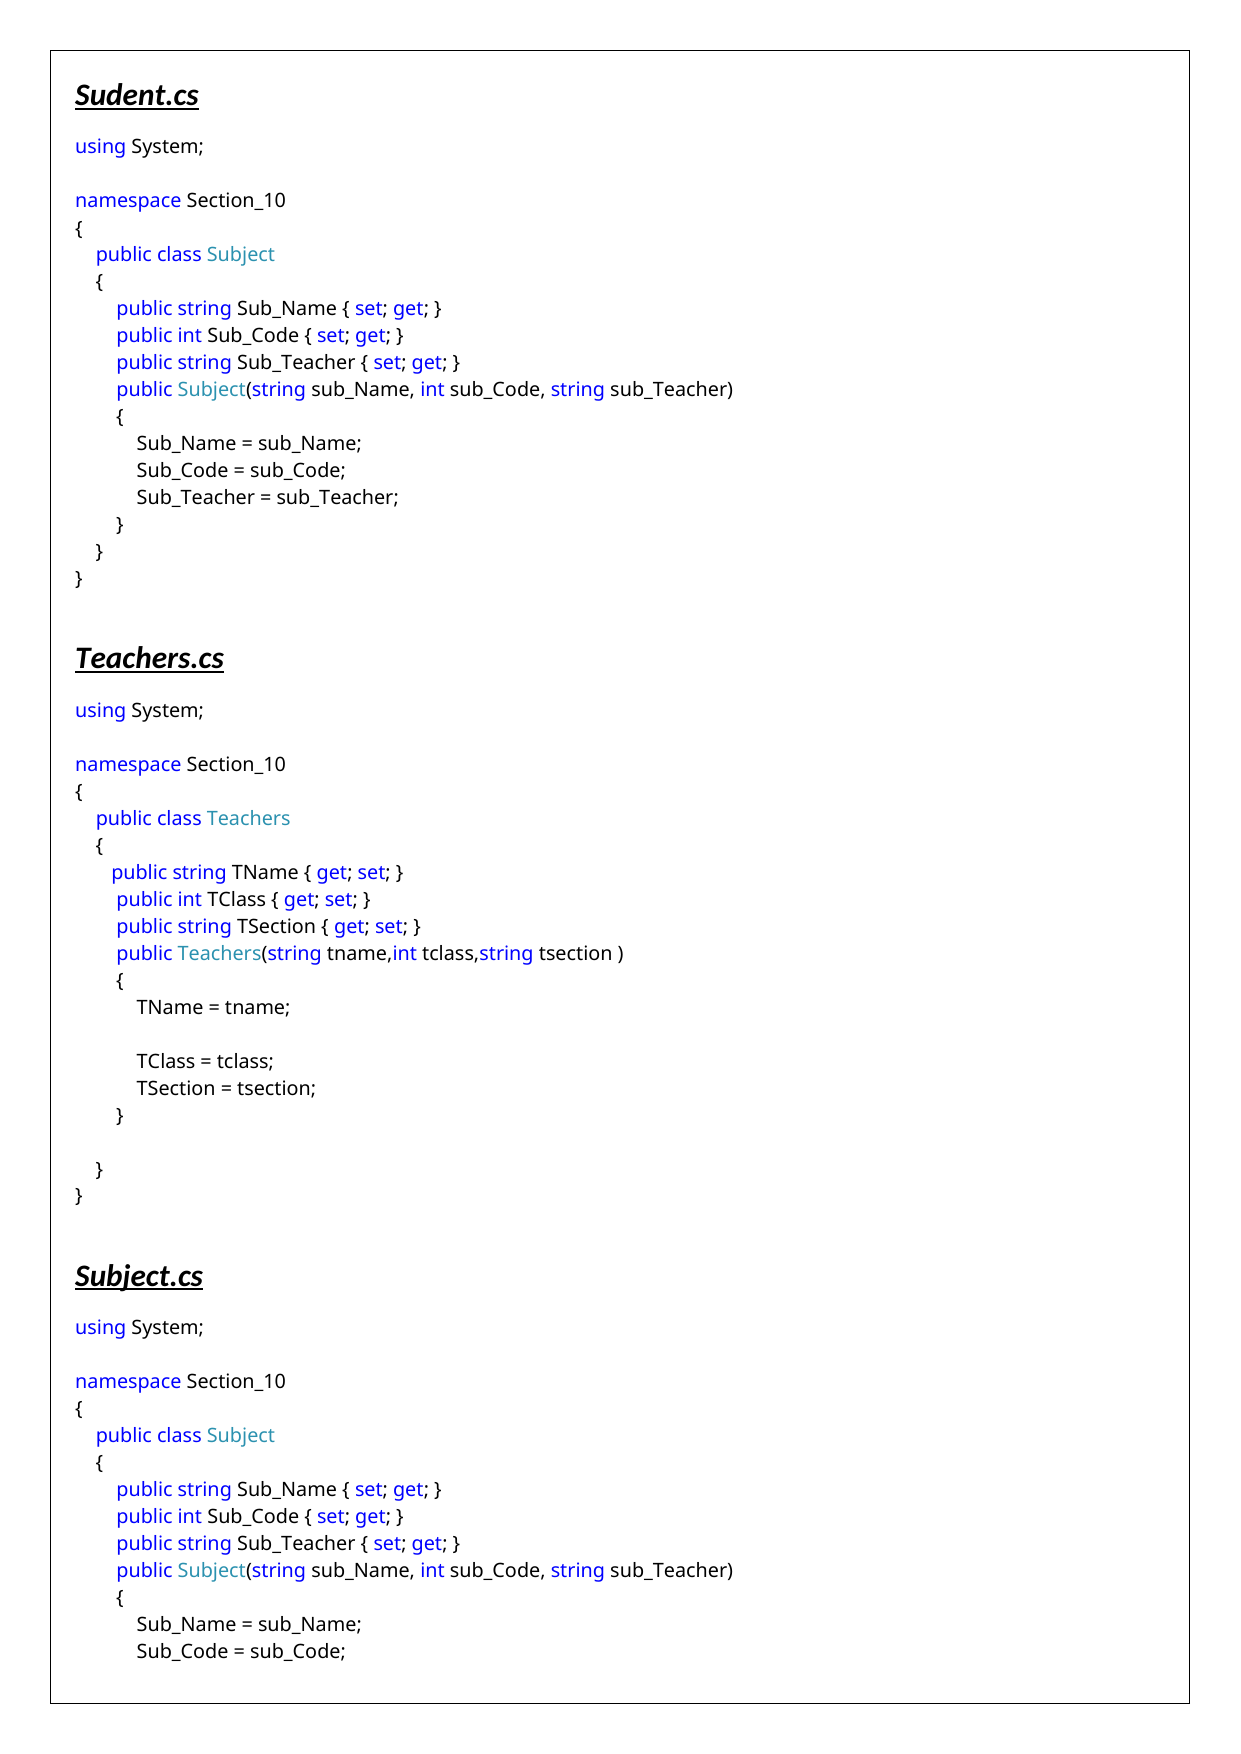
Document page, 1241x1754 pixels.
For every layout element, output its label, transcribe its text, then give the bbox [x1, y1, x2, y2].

text public int Sub_Code { set; get; } [75, 322, 1165, 349]
text Subject.cs [75, 1256, 1165, 1294]
text Sub_Name = sub_Name; [75, 429, 1165, 457]
text { [75, 403, 1165, 429]
text public Subject(string sub_Name, int sub_Code, string sub_Teacher) [75, 376, 1165, 403]
text namespace Section_10 [75, 1367, 1165, 1394]
text public Teachers(string tname,int tclass,string tsection ) [75, 939, 1165, 966]
text } [75, 1182, 1165, 1209]
text TName = tname; [75, 993, 1165, 1020]
text public string Sub_Teacher { set; get; } [75, 349, 1165, 376]
text public Subject(string sub_Name, int sub_Code, string sub_Teacher) [75, 1556, 1165, 1583]
text { [75, 214, 1165, 241]
text { [75, 831, 1165, 858]
text public string Sub_Name { set; get; } [75, 1475, 1165, 1502]
text using System; [75, 1313, 1165, 1340]
text } [75, 564, 1165, 591]
text namespace Section_10 [75, 187, 1165, 214]
text using System; [75, 133, 1165, 160]
text public string TName { get; set; } [75, 858, 1165, 885]
text } [75, 511, 1165, 537]
text public class Teachers [75, 804, 1165, 831]
text } [75, 537, 1165, 564]
text { [75, 1394, 1165, 1421]
text { [75, 1583, 1165, 1610]
text public string Sub_Teacher { set; get; } [75, 1529, 1165, 1556]
text Teachers.cs [75, 638, 1165, 676]
text public int Sub_Code { set; get; } [75, 1502, 1165, 1529]
text Sudent.cs [75, 75, 1165, 113]
text { [75, 966, 1165, 993]
text public string Sub_Name { set; get; } [75, 295, 1165, 322]
text Sub_Code = sub_Code; [75, 457, 1165, 483]
text { [75, 268, 1165, 295]
text } [75, 1101, 1165, 1128]
text TClass = tclass; [75, 1047, 1165, 1074]
text public string TSection { get; set; } [75, 912, 1165, 939]
text Sub_Code = sub_Code; [75, 1637, 1165, 1664]
text public class Subject [75, 1421, 1165, 1448]
text public class Subject [75, 241, 1165, 268]
text namespace Section_10 [75, 750, 1165, 777]
text Sub_Name = sub_Name; [75, 1610, 1165, 1637]
text { [75, 777, 1165, 804]
text { [75, 1448, 1165, 1475]
text } [75, 1155, 1165, 1182]
text using System; [75, 696, 1165, 723]
text Sub_Teacher = sub_Teacher; [75, 483, 1165, 511]
text public int TClass { get; set; } [75, 885, 1165, 912]
text TSection = tsection; [75, 1074, 1165, 1101]
